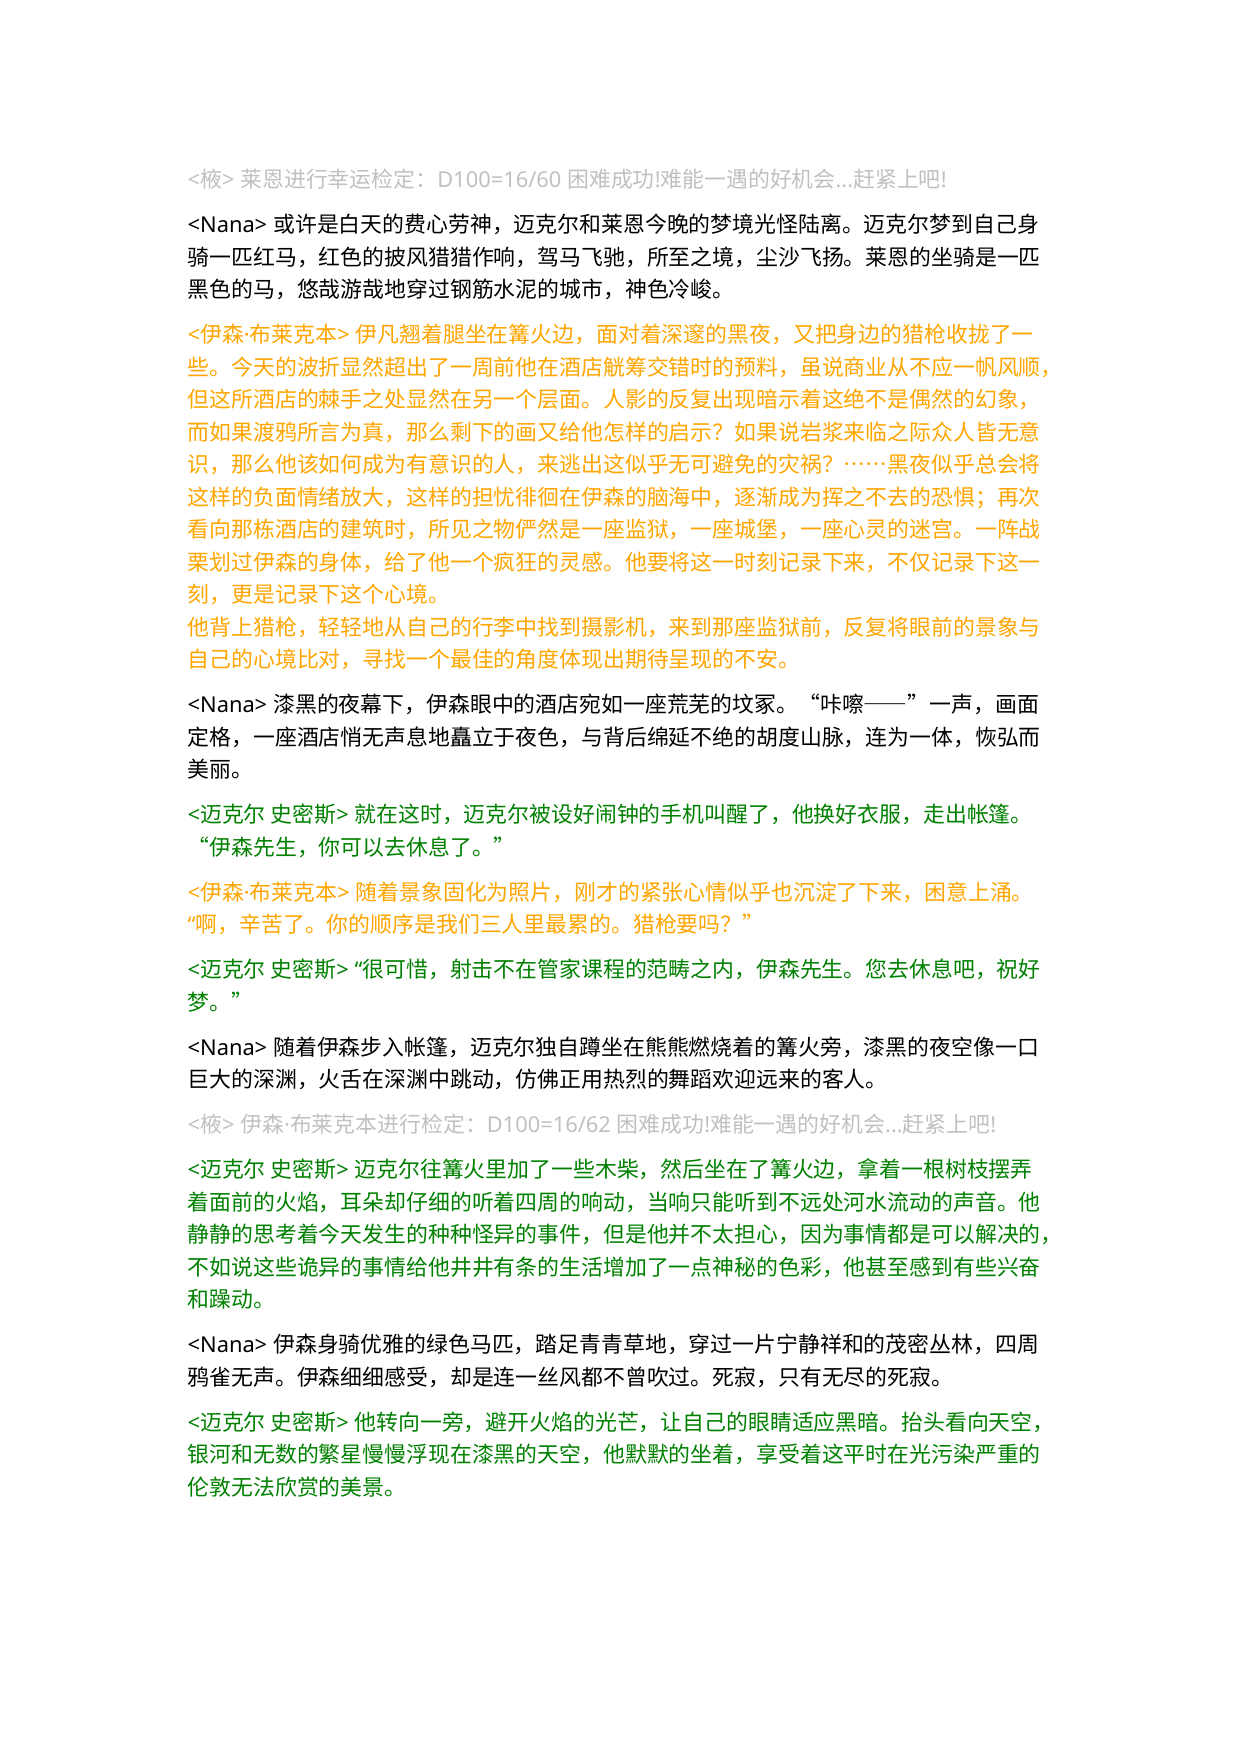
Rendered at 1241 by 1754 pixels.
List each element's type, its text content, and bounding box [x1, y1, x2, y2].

text <棭> 伊森·布莱克本进行检定：D100=16/62 困难成功!难能一遇的好机会...赶紧上吧! [187, 1107, 1053, 1139]
text <Nana> 或许是白天的费心劳神，迈克尔和莱恩今晚的梦境光怪陆离。迈克尔梦到自己身骑一匹红马，红色的披风猎猎作响，驾马飞驰，所至之境，尘沙飞扬。莱恩的坐骑是一匹黑色的马，悠哉游哉地穿过钢筋水泥的城市，神色冷峻。 [187, 207, 1053, 304]
text <伊森·布莱克本> 随着景象固化为照片，刚才的紧张心情似乎也沉淀了下来，困意上涌。 “啊，辛苦了。你的顺序是我们三人里最累的。猎枪要吗？” [187, 874, 1053, 939]
text <Nana> 伊森身骑优雅的绿色马匹，踏足青青草地，穿过一片宁静祥和的茂密丛林，四周鸦雀无声。伊森细细感受，却是连一丝风都不曾吹过。死寂，只有无尽的死寂。 [187, 1327, 1053, 1392]
text <Nana> 随着伊森步入帐篷，迈克尔独自蹲坐在熊熊燃烧着的篝火旁，漆黑的夜空像一口巨大的深渊，火舌在深渊中跳动，仿佛正用热烈的舞蹈欢迎远来的客人。 [187, 1029, 1053, 1094]
text <迈克尔 史密斯> 就在这时，迈克尔被设好闹钟的手机叫醒了，他换好衣服，走出帐篷。“伊森先生，你可以去休息了。” [187, 797, 1053, 862]
text <棭> 莱恩进行幸运检定：D100=16/60 困难成功!难能一遇的好机会...赶紧上吧! [187, 162, 1053, 194]
text <迈克尔 史密斯> 他转向一旁，避开火焰的光芒，让自己的眼睛适应黑暗。抬头看向天空，银河和无数的繁星慢慢浮现在漆黑的天空，他默默的坐着，享受着这平时在光污染严重的伦敦无法欣赏的美景。 [187, 1404, 1053, 1502]
text <Nana> 漆黑的夜幕下，伊森眼中的酒店宛如一座荒芜的坟冢。“咔嚓——”一声，画面定格，一座酒店悄无声息地矗立于夜色，与背后绵延不绝的胡度山脉，连为一体，恢弘而美丽。 [187, 687, 1053, 784]
text <伊森·布莱克本> 伊凡翘着腿坐在篝火边，面对着深邃的黑夜，又把身边的猎枪收拢了一些。今天的波折显然超出了一周前他在酒店觥筹交错时的预料，虽说商业从不应一帆风顺，但这所酒店的棘手之处显然在另一个层面。人影的反复出现暗示着这绝不是偶然的幻象，而如果渡鸦所言为真，那么剩下的画又给他怎样的启示？如果说岩浆来临之际众人皆无意识，那么他该如何成为有意识的人，来逃出这似乎无可避免的灾祸？……黑夜似乎总会将这样的负面情绪放大，这样的担忧徘徊在伊森的脑海中，逐渐成为挥之不去的恐惧；再次看向那栋酒店的建筑时，所见之物俨然是一座监狱，一座城堡，一座心灵的迷宫。一阵战栗划过伊森的身体，给了他一个疯狂的灵感。他要将这一时刻记录下来，不仅记录下这一刻，更是记录下这个心境。 他背上猎枪，轻轻地从自己的行李中找到摄影机，来到那座监狱前，反复将眼前的景象与自己的心境比对，寻找一个最佳的角度体现出期待呈现的不安。 [187, 317, 1053, 674]
text <迈克尔 史密斯> “很可惜，射击不在管家课程的范畴之内，伊森先生。您去休息吧，祝好梦。” [187, 952, 1053, 1017]
text <迈克尔 史密斯> 迈克尔往篝火里加了一些木柴，然后坐在了篝火边，拿着一根树枝摆弄着面前的火焰，耳朵却仔细的听着四周的响动，当响只能听到不远处河水流动的声音。他静静的思考着今天发生的种种怪异的事件，但是他并不太担心，因为事情都是可以解决的，不如说这些诡异的事情给他井井有条的生活增加了一点神秘的色彩，他甚至感到有些兴奋和躁动。 [187, 1152, 1053, 1314]
